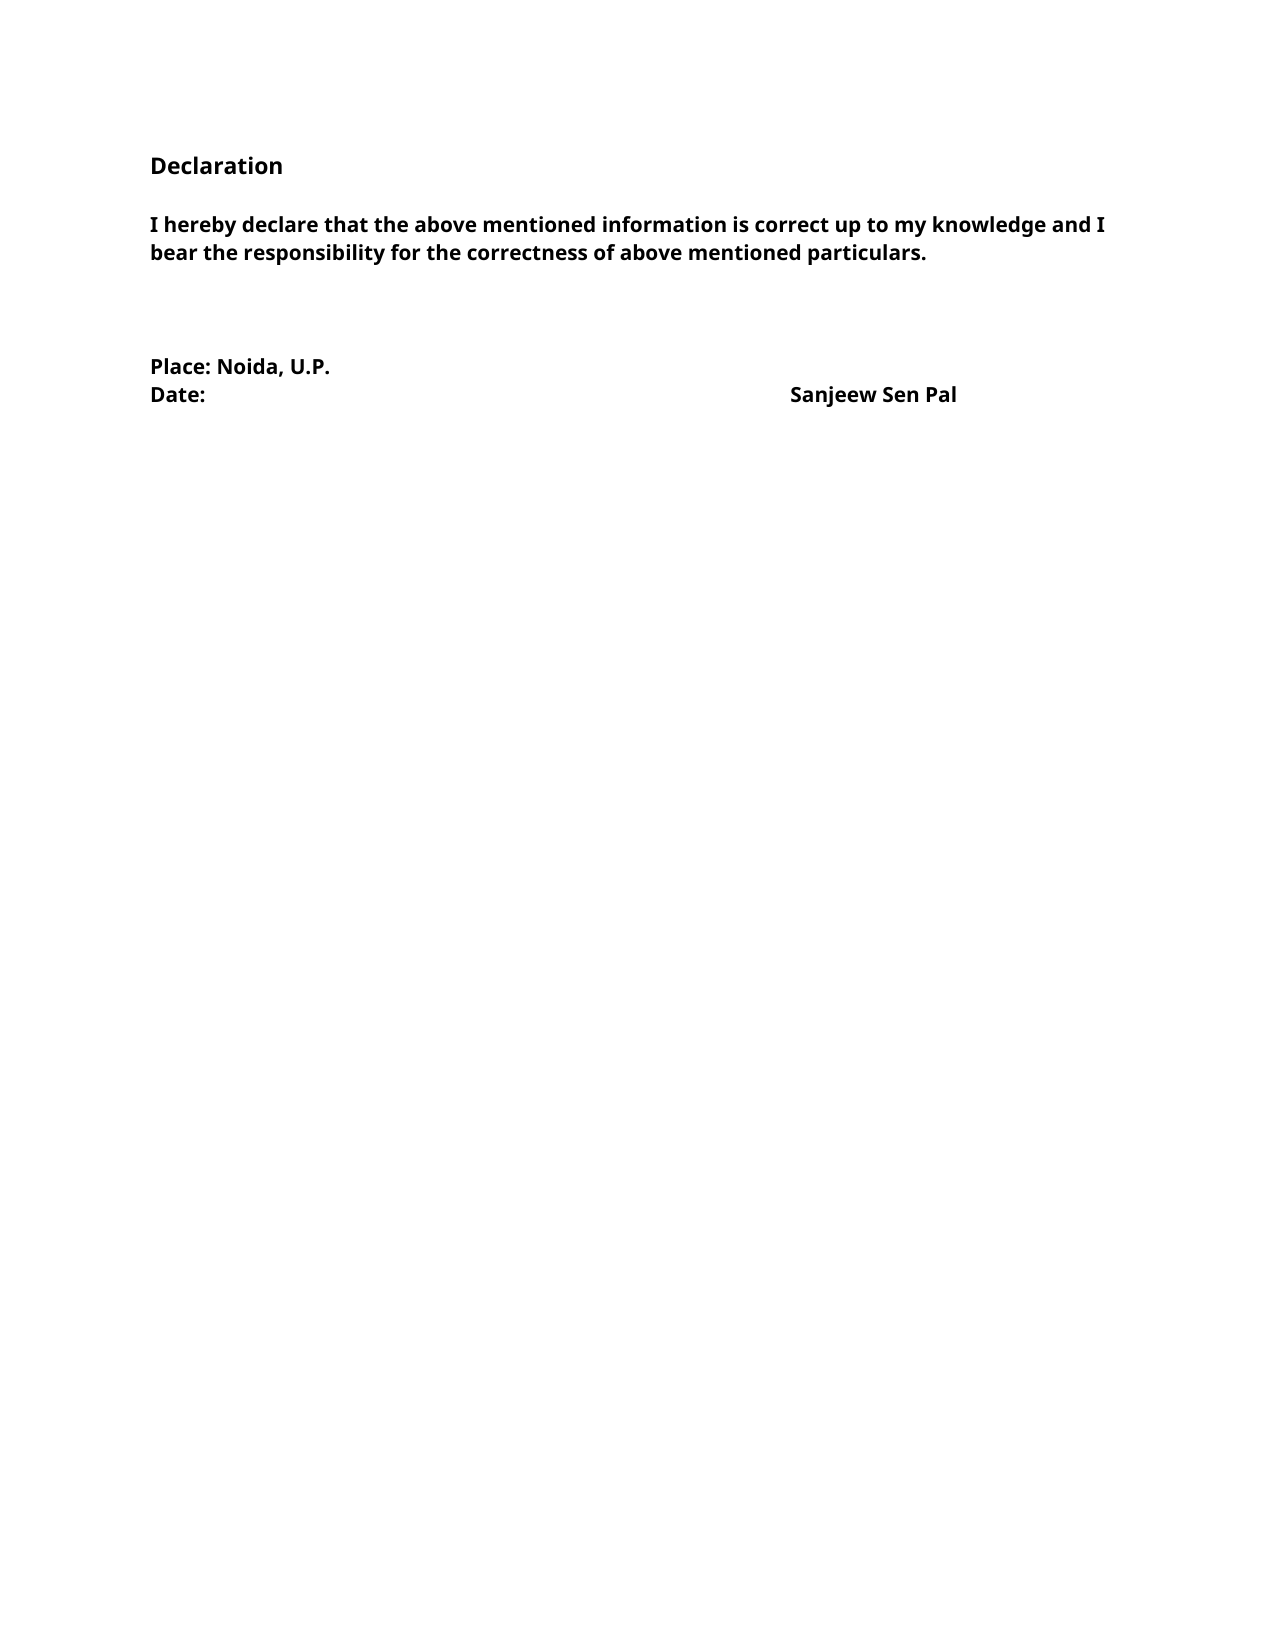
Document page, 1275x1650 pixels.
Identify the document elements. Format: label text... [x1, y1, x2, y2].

text Declaration [150, 150, 1125, 181]
text I hereby declare that the above mentioned information is correct up to my knowledge and I bear the responsibility for the correctness of above mentioned particulars. [150, 210, 1125, 267]
text Date: Sanjeew Sen Pal [150, 380, 1125, 409]
text Place: Noida, U.P. [150, 352, 1125, 380]
